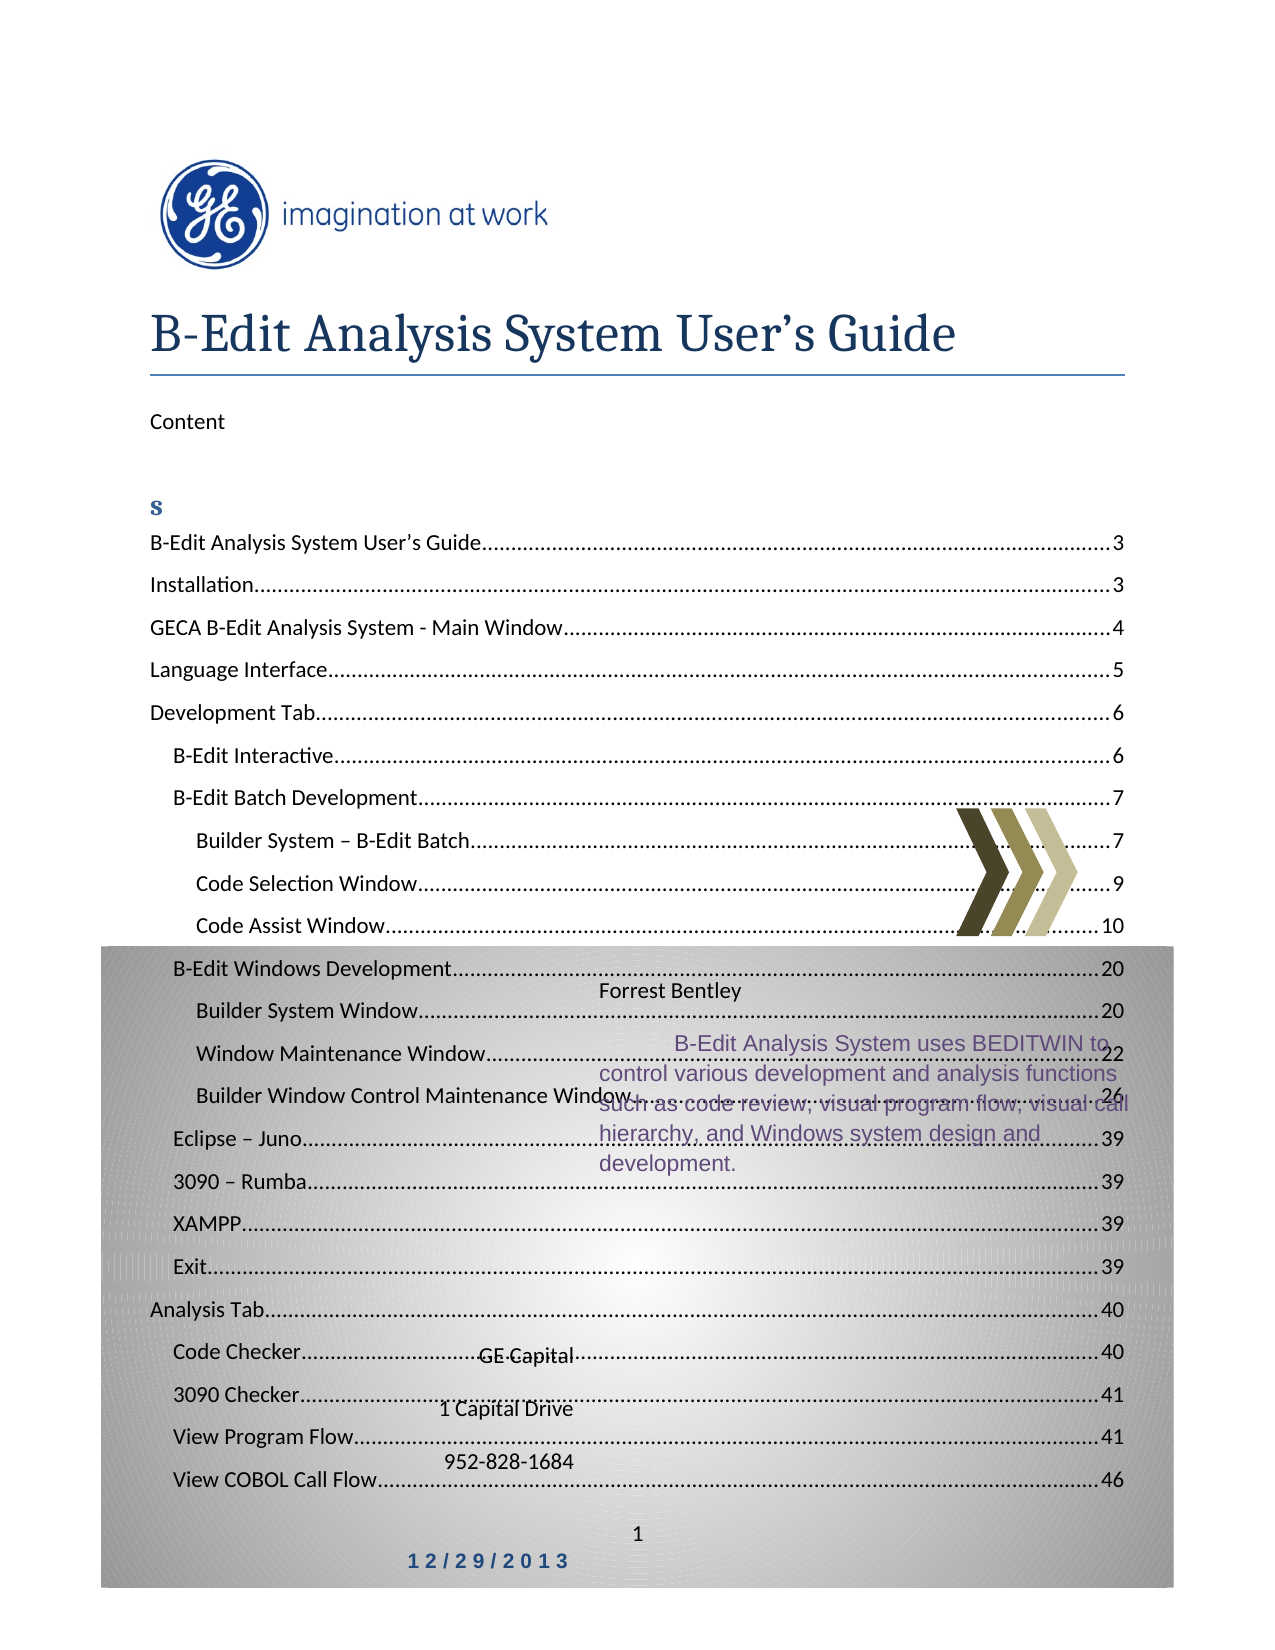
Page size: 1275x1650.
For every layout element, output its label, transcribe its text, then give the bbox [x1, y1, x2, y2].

picture [150, 150, 558, 279]
title B-Edit Analysis System User’s Guide [150, 303, 1125, 374]
